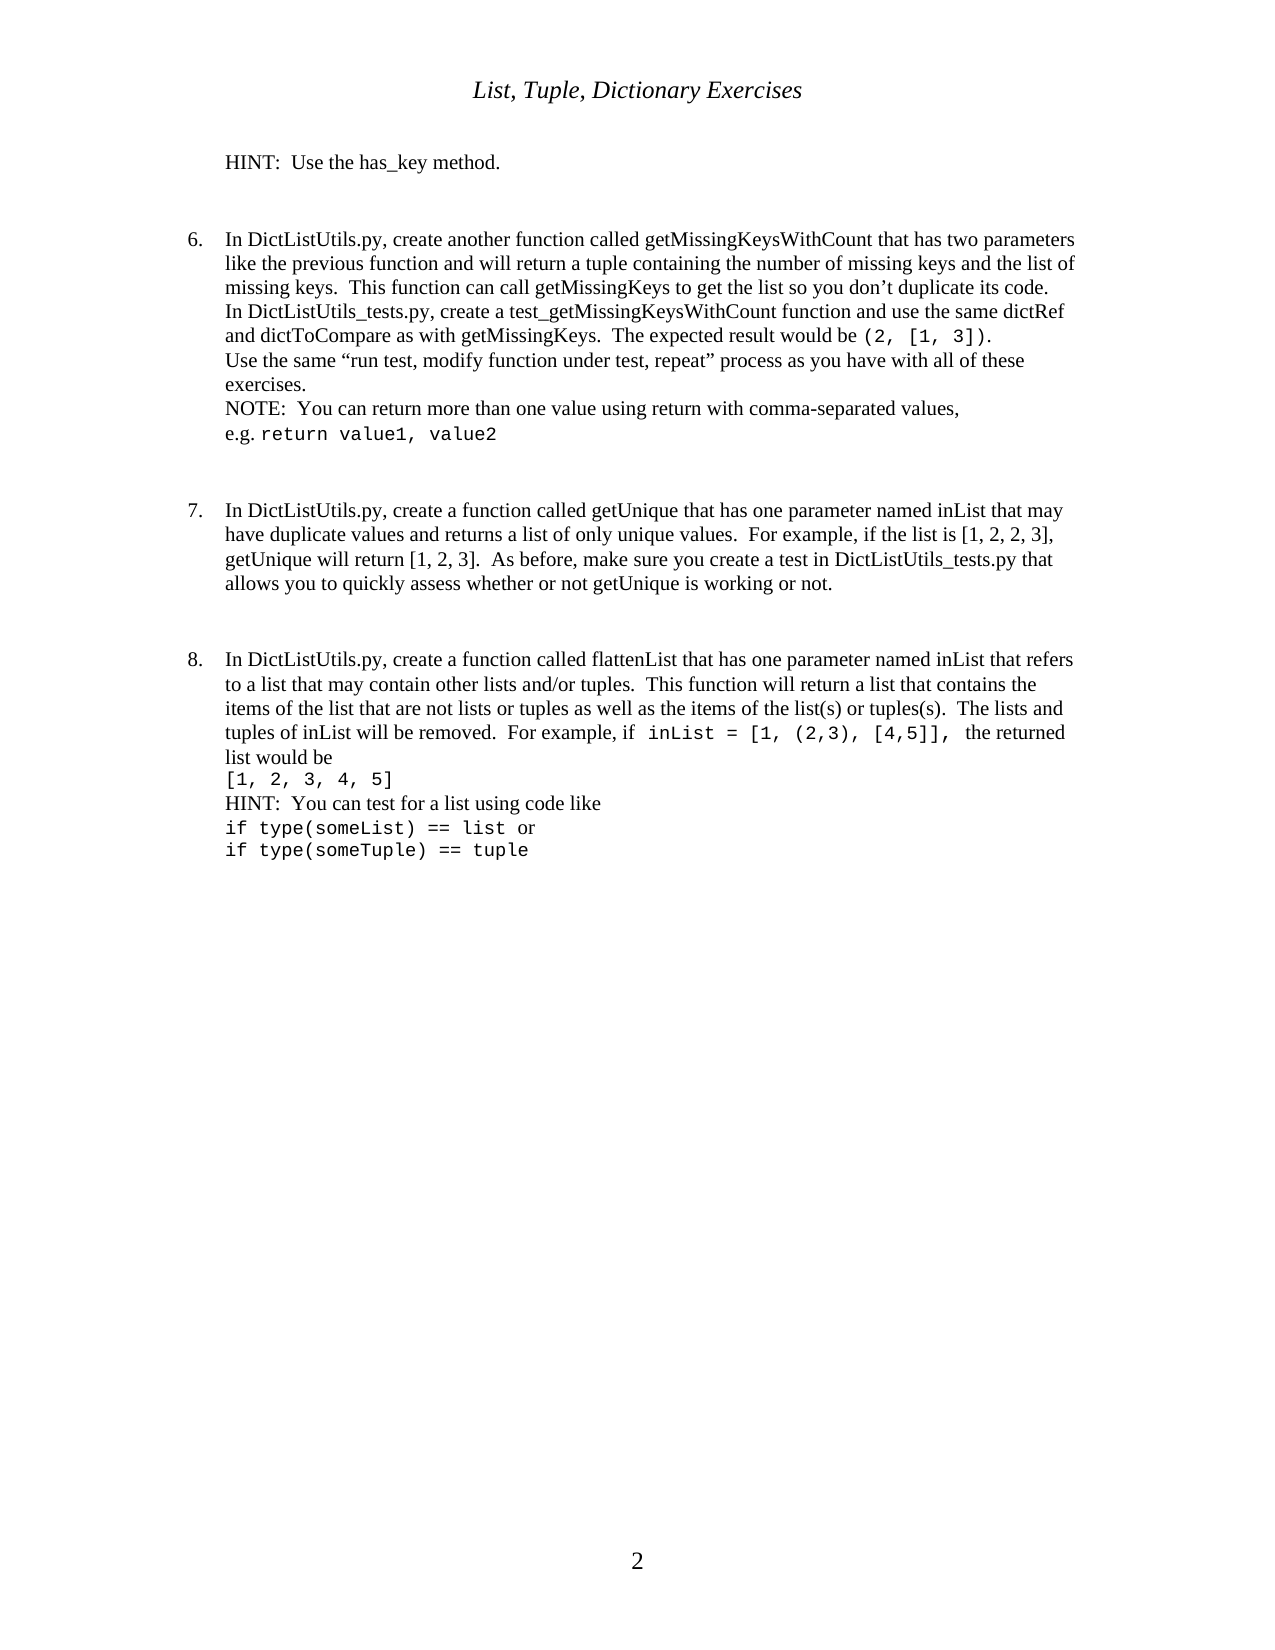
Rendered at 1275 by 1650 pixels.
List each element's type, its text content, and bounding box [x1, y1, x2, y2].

list In DictListUtils.py, create a function called flattenList that has one parameter named inList that refers to a list that may contain other lists and/or tuples. This function will return a list that contains the items of the list that are not lists or tuples as well as the items of the list(s) or tuples(s). The lists and tuples of inList will be removed. For example, if inList = [1, (2,3), [4,5]], the returned list would be [1, 2, 3, 4, 5] HINT: You can test for a list using code like if type(someList) == list or if type(someTuple) == tuple [187, 647, 1087, 862]
list In DictListUtils.py, create another function called getMissingKeysWithCount that has two parameters like the previous function and will return a tuple containing the number of missing keys and the list of missing keys. This function can call getMissingKeys to get the list so you don’t duplicate its code. In DictListUtils_tests.py, create a test_getMissingKeysWithCount function and use the same dictRef and dictToCompare as with getMissingKeys. The expected result would be (2, [1, 3]). Use the same “run test, modify function under test, repeat” process as you have with all of these exercises. NOTE: You can return more than one value using return with comma-separated values, e.g. return value1, value2 [187, 227, 1087, 498]
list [187, 150, 1087, 227]
list In DictListUtils.py, create a function called getUnique that has one parameter named inList that may have duplicate values and returns a list of only unique values. For example, if the list is [1, 2, 2, 3], getUnique will return [1, 2, 3]. As before, make sure you create a test in DictListUtils_tests.py that allows you to quickly assess whether or not getUnique is working or not. [187, 498, 1087, 623]
